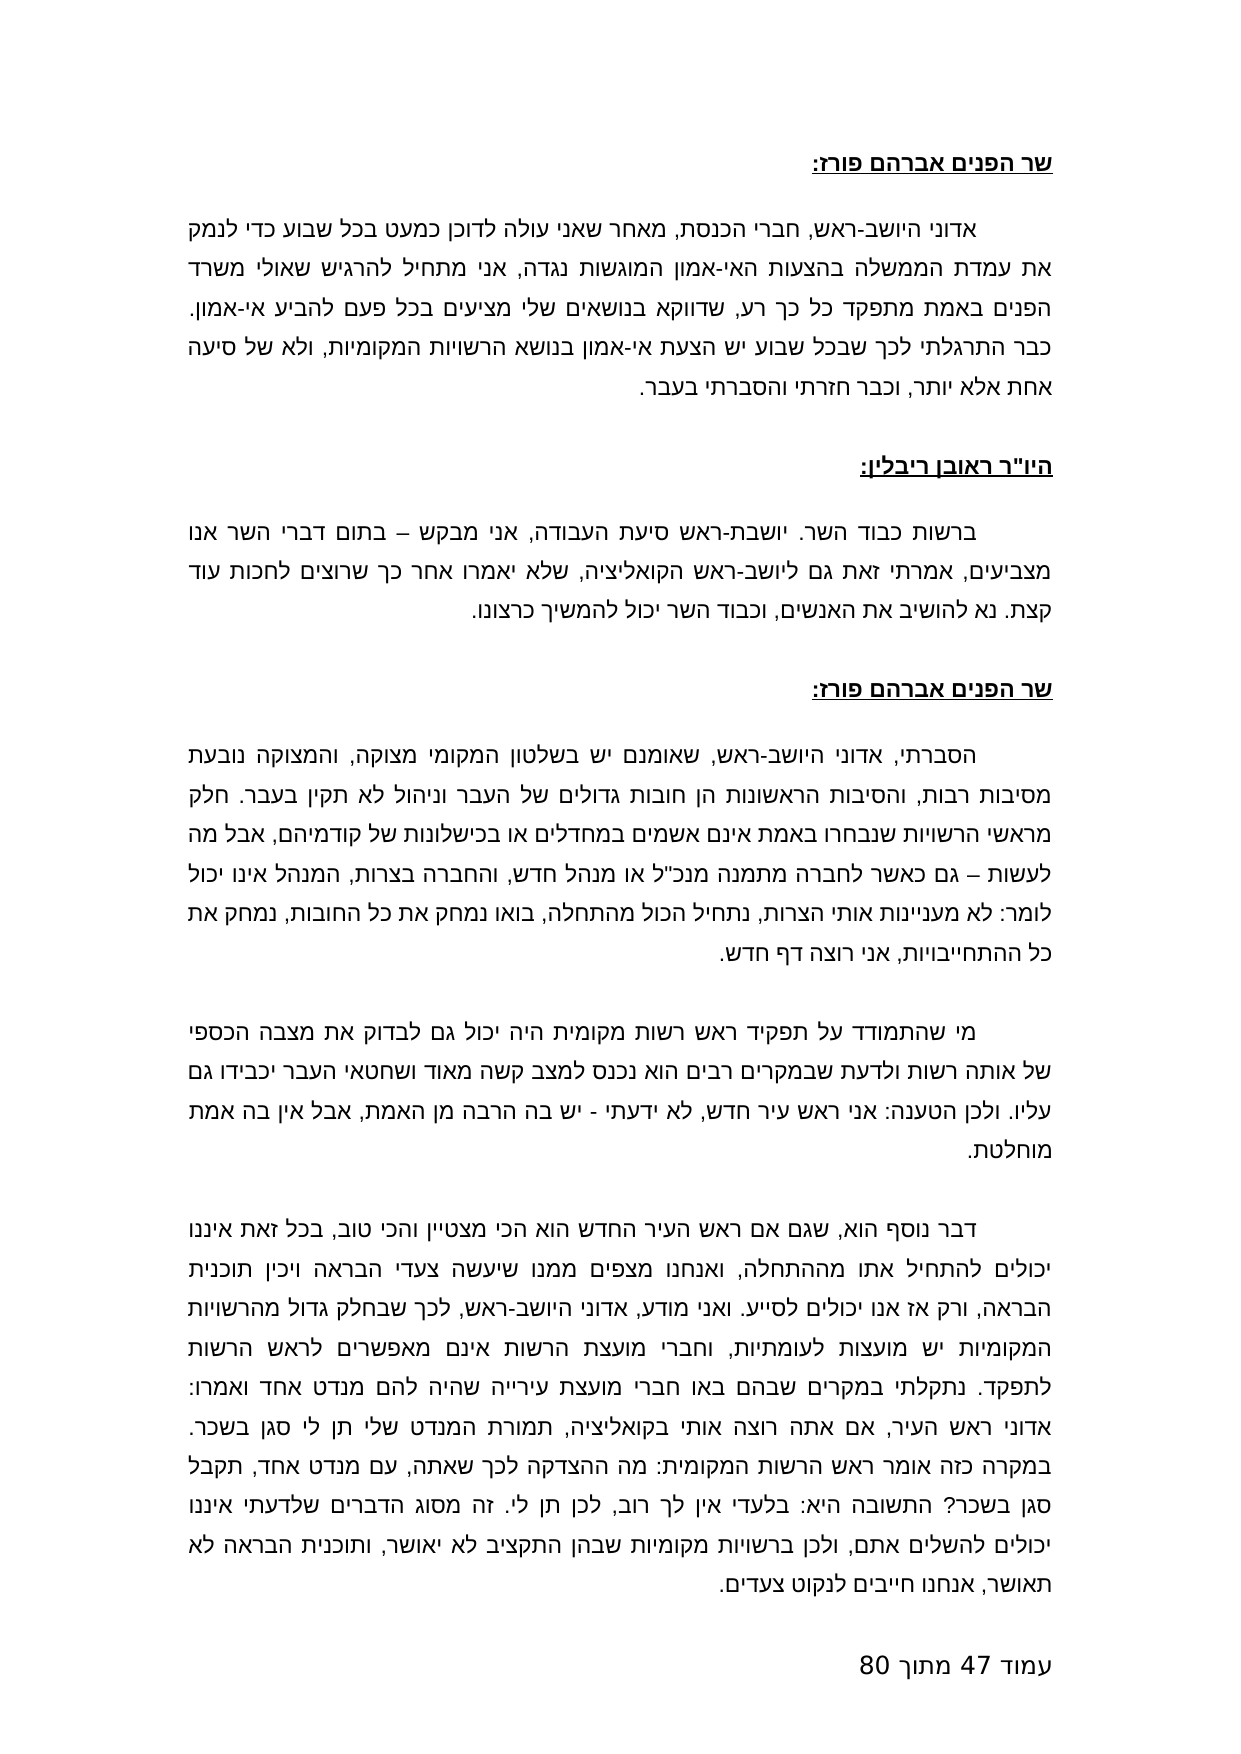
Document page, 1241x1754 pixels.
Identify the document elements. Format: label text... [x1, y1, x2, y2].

text מי שהתמודד על תפקיד ראש רשות מקומית היה יכול גם לבדוק את מצבה הכספי של אותה רשות ולדעת שבמקרים רבים הוא נכנס למצב קשה מאוד ושחטאי העבר יכבידו גם עליו. ולכן הטענה: אני ראש עיר חדש, לא ידעתי - יש בה הרבה מן האמת, אבל אין בה אמת מוחלטת. [187, 1019, 1053, 1163]
text שר הפנים אברהם פורז: [187, 676, 1053, 703]
text שר הפנים אברהם פורז: [187, 150, 1053, 176]
text ברשות כבוד השר. יושבת-ראש סיעת העבודה, אני מבקש – בתום דברי השר אנו מצביעים, אמרתי זאת גם ליושב-ראש הקואליציה, שלא יאמרו אחר כך שרוצים לחכות עוד קצת. נא להושיב את האנשים, וכבוד השר יכול להמשיך כרצונו. [187, 518, 1053, 624]
text היו"ר ראובן ריבלין: [187, 453, 1053, 479]
text דבר נוסף הוא, שגם אם ראש העיר החדש הוא הכי מצטיין והכי טוב, בכל זאת איננו יכולים להתחיל אתו מההתחלה, ואנחנו מצפים ממנו שיעשה צעדי הבראה ויכין תוכנית הבראה, ורק אז אנו יכולים לסייע. ואני מודע, אדוני היושב-ראש, לכך שבחלק גדול מהרשויות המקומיות יש מועצות לעומתיות, וחברי מועצת הרשות אינם מאפשרים לראש הרשות לתפקד. נתקלתי במקרים שבהם באו חברי מועצת עירייה שהיה להם מנדט אחד ואמרו: אדוני ראש העיר, אם אתה רוצה אותי בקואליציה, תמורת המנדט שלי תן לי סגן בשכר. במקרה כזה אומר ראש הרשות המקומית: מה ההצדקה לכך שאתה, עם מנדט אחד, תקבל סגן בשכר? התשובה היא: בלעדי אין לך רוב, לכן תן לי. זה מסוג הדברים שלדעתי איננו יכולים להשלים אתם, ולכן ברשויות מקומיות שבהן התקציב לא יאושר, ותוכנית הבראה לא תאושר, אנחנו חייבים לנקוט צעדים. [187, 1216, 1053, 1598]
text אדוני היושב-ראש, חברי הכנסת, מאחר שאני עולה לדוכן כמעט בכל שבוע כדי לנמק את עמדת הממשלה בהצעות האי-אמון המוגשות נגדה, אני מתחיל להרגיש שאולי משרד הפנים באמת מתפקד כל כך רע, שדווקא בנושאים שלי מציעים בכל פעם להביע אי-אמון. כבר התרגלתי לכך שבכל שבוע יש הצעת אי-אמון בנושא הרשויות המקומיות, ולא של סיעה אחת אלא יותר, וכבר חזרתי והסברתי בעבר. [187, 216, 1053, 400]
text הסברתי, אדוני היושב-ראש, שאומנם יש בשלטון המקומי מצוקה, והמצוקה נובעת מסיבות רבות, והסיבות הראשונות הן חובות גדולים של העבר וניהול לא תקין בעבר. חלק מראשי הרשויות שנבחרו באמת אינם אשמים במחדלים או בכישלונות של קודמיהם, אבל מה לעשות – גם כאשר לחברה מתמנה מנכ"ל או מנהל חדש, והחברה בצרות, המנהל אינו יכול לומר: לא מעניינות אותי הצרות, נתחיל הכול מהתחלה, בואו נמחק את כל החובות, נמחק את כל ההתחייבויות, אני רוצה דף חדש. [187, 742, 1053, 966]
